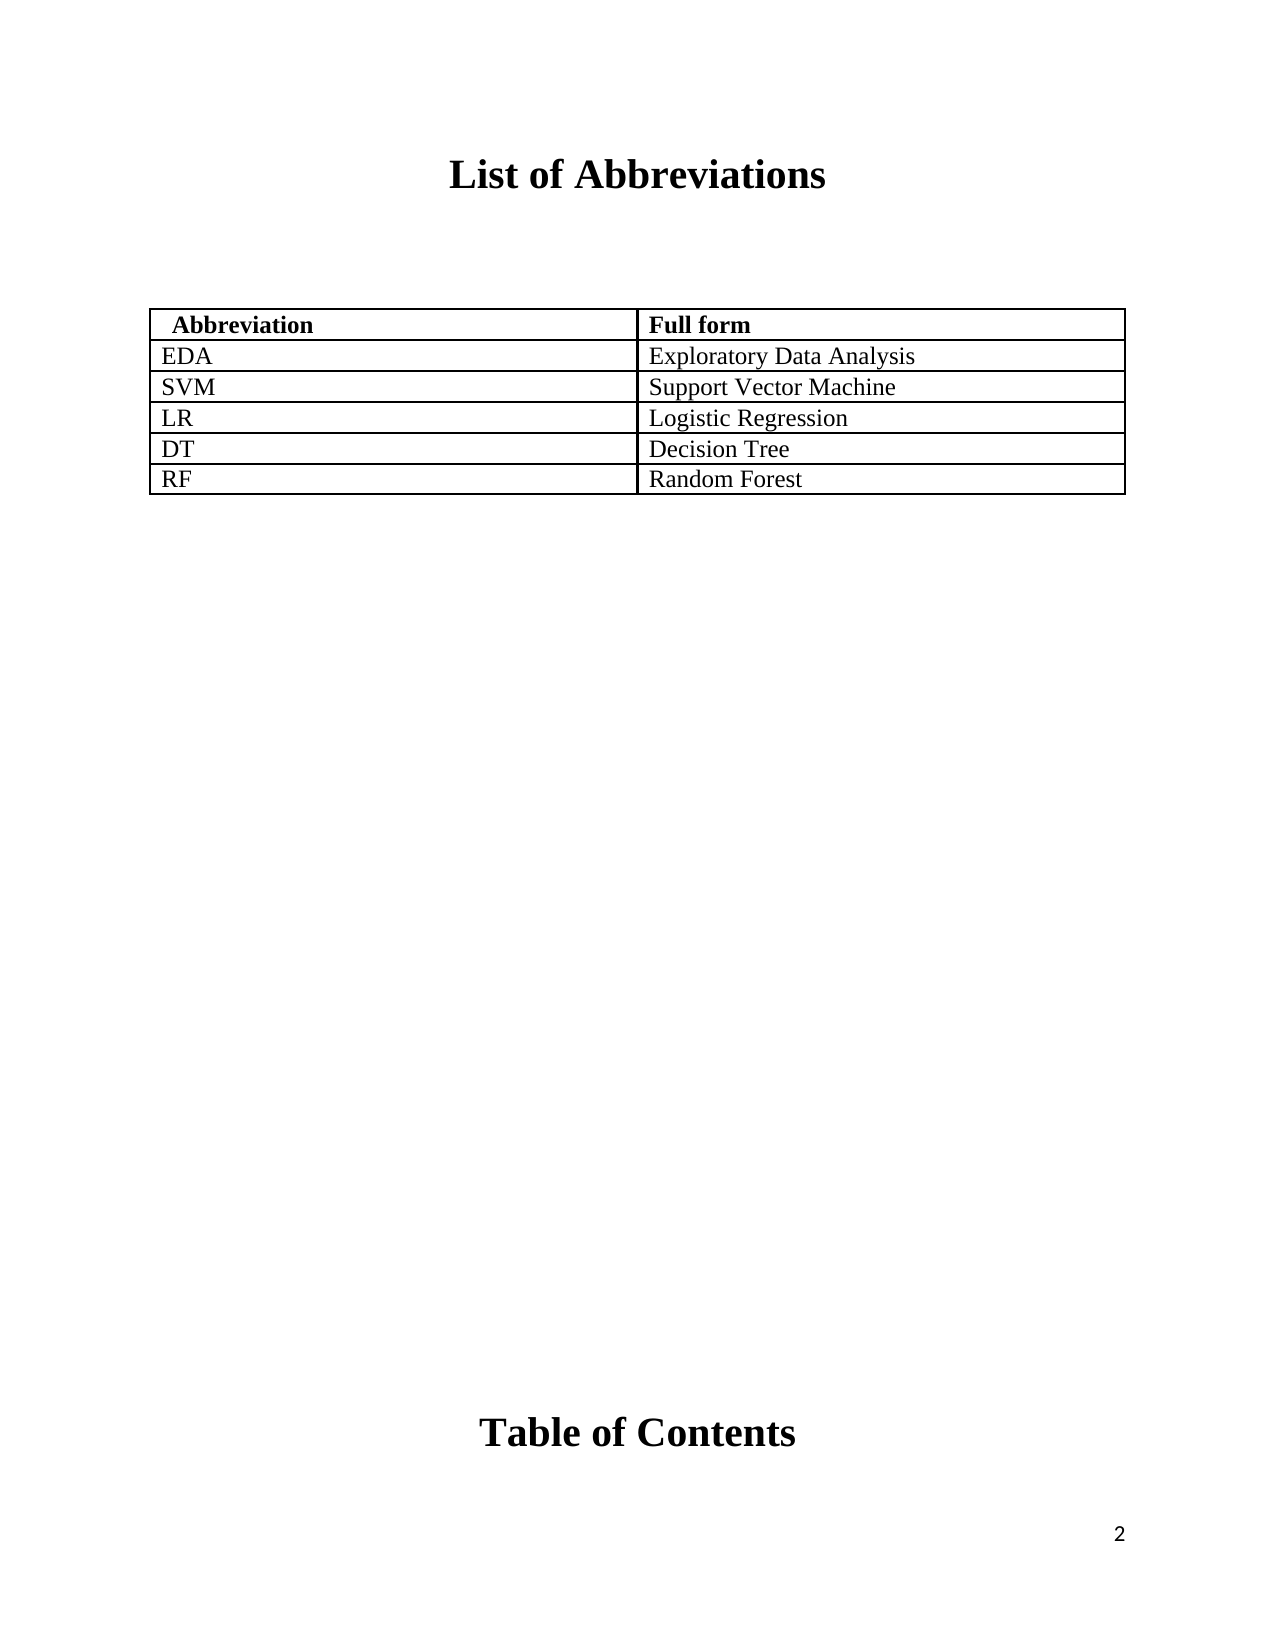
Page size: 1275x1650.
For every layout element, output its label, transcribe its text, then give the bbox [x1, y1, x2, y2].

table_cell Random Forest [639, 465, 1124, 493]
text Table of Contents [150, 1407, 1125, 1455]
table_cell Exploratory Data Analysis [639, 341, 1124, 370]
table_cell EDA [151, 341, 636, 370]
text List of Abbreviations [150, 150, 1125, 198]
table_cell Decision Tree [639, 434, 1124, 462]
table_header Abbreviation [151, 310, 636, 339]
table_cell Support Vector Machine [639, 372, 1124, 401]
table_cell SVM [151, 372, 636, 401]
table_header Full form [639, 310, 1124, 339]
table_cell Logistic Regression [639, 403, 1124, 432]
table_cell DT [151, 434, 636, 462]
table_cell LR [151, 403, 636, 432]
table_cell RF [151, 465, 636, 493]
